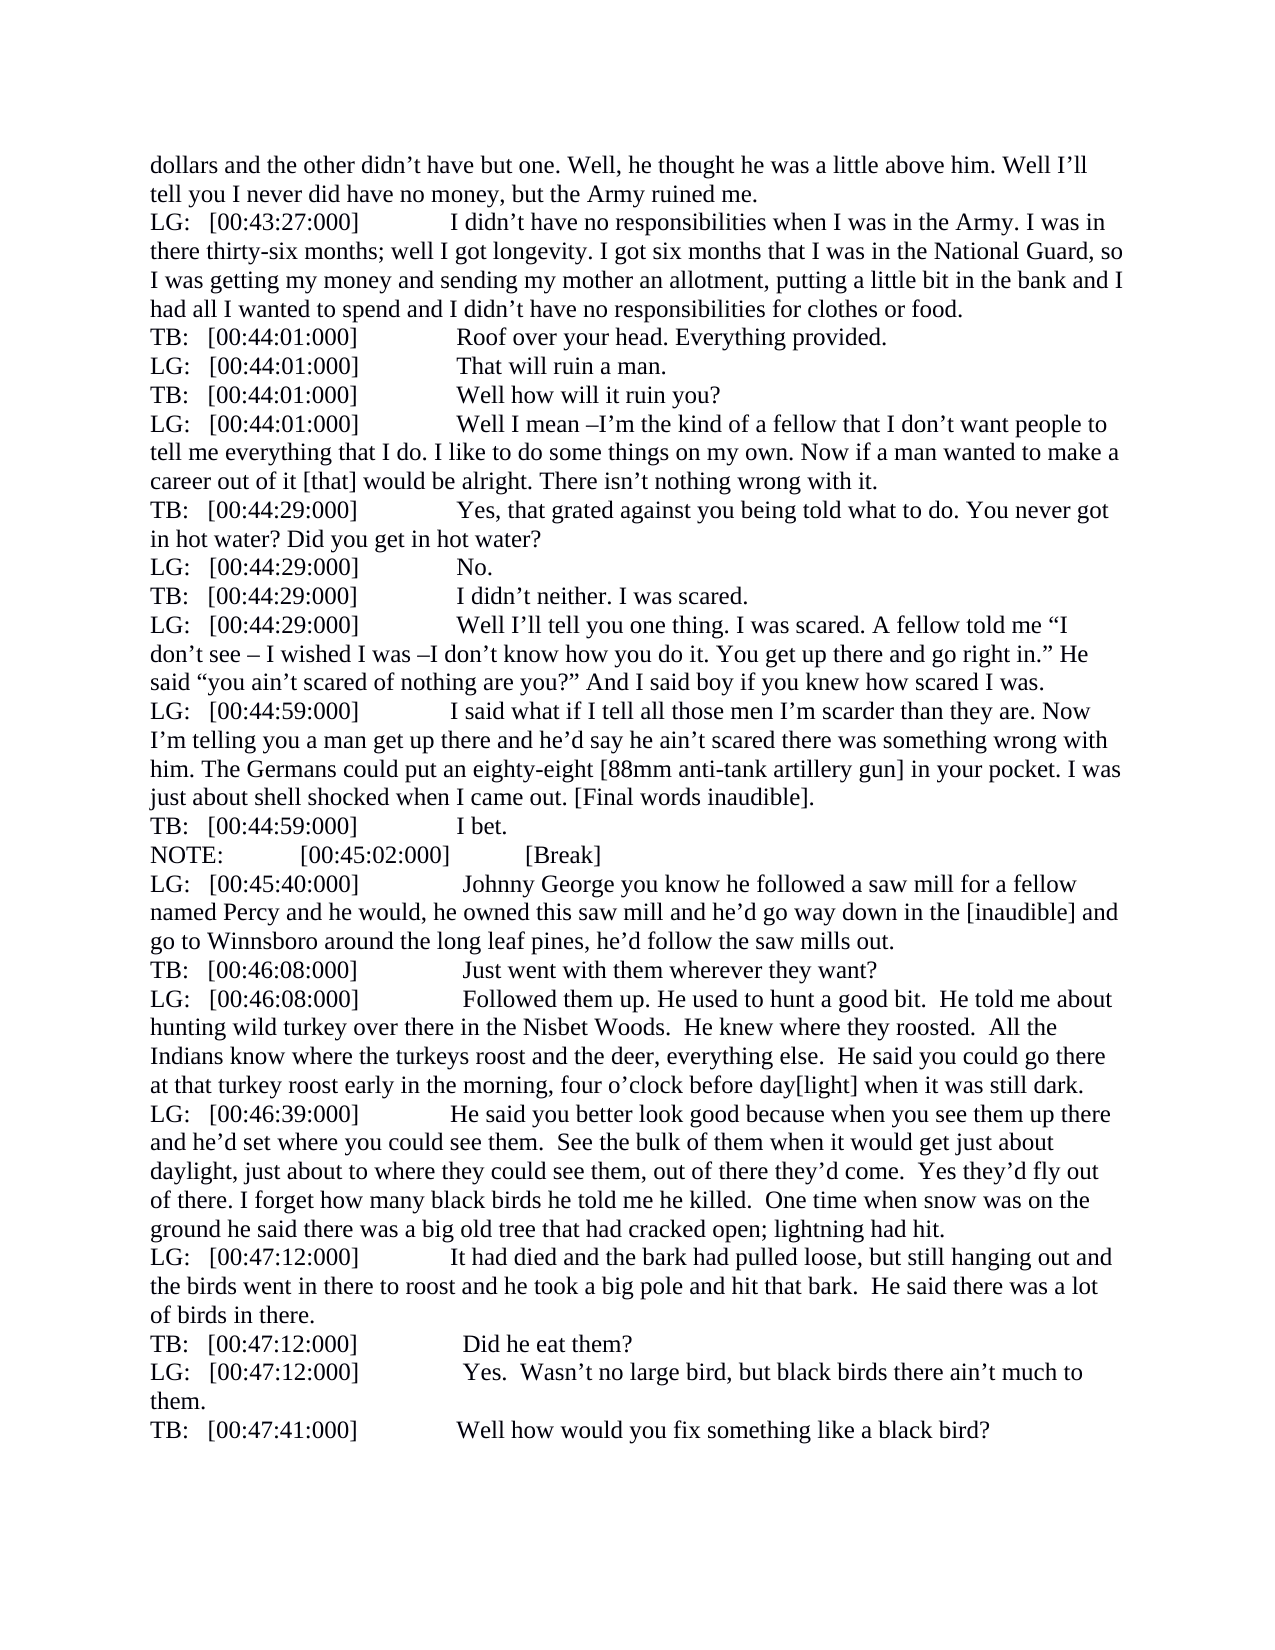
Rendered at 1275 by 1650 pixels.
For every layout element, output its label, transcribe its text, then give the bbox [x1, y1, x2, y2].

text TB: [00:47:41:000] Well how would you fix something like a black bird? [150, 1415, 1125, 1444]
text LG: [00:44:59:000] I said what if I tell all those men I’m scarder than they are. Now I’m telling you a man get up there and he’d say he ain’t scared there was something wrong with him. The Germans could put an eighty-eight [88mm anti-tank artillery gun] in your pocket. I was just about shell shocked when I came out. [Final words inaudible]. [150, 696, 1125, 811]
text LG: [00:44:01:000] That will ruin a man. [150, 351, 1125, 380]
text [150, 150, 1125, 207]
text TB: [00:44:59:000] I bet. [150, 811, 1125, 840]
text LG: [00:47:12:000] Yes. Wasn’t no large bird, but black birds there ain’t much to them. [150, 1357, 1125, 1415]
text TB: [00:46:08:000] Just went with them wherever they want? [150, 955, 1125, 984]
text TB: [00:44:29:000] I didn’t neither. I was scared. [150, 581, 1125, 610]
text TB: [00:44:29:000] Yes, that grated against you being told what to do. You never got in hot water? Did you get in hot water? [150, 495, 1125, 552]
text NOTE: [00:45:02:000] [Break] [150, 840, 1125, 869]
text TB: [00:44:01:000] Roof over your head. Everything provided. [150, 322, 1125, 351]
text LG: [00:44:29:000] Well I’ll tell you one thing. I was scared. A fellow told me “I don’t see – I wished I was –I don’t know how you do it. You get up there and go right in.” He said “you ain’t scared of nothing are you?” And I said boy if you knew how scared I was. [150, 610, 1125, 696]
text LG: [00:46:39:000] He said you better look good because when you see them up there and he’d set where you could see them. See the bulk of them when it would get just about daylight, just about to where they could see them, out of there they’d come. Yes they’d fly out of there. I forget how many black birds he told me he killed. One time when snow was on the ground he said there was a big old tree that had cracked open; lightning had hit. [150, 1099, 1125, 1242]
text LG: [00:44:01:000] Well I mean –I’m the kind of a fellow that I don’t want people to tell me everything that I do. I like to do some things on my own. Now if a man wanted to make a career out of it [that] would be alright. There isn’t nothing wrong with it. [150, 409, 1125, 495]
text TB: [00:47:12:000] Did he eat them? [150, 1329, 1125, 1357]
text LG: [00:44:29:000] No. [150, 552, 1125, 581]
text LG: [00:46:08:000] Followed them up. He used to hunt a good bit. He told me about hunting wild turkey over there in the Nisbet Woods. He knew where they roosted. All the Indians know where the turkeys roost and the deer, everything else. He said you could go there at that turkey roost early in the morning, four o’clock before day[light] when it was still dark. [150, 984, 1125, 1099]
text LG: [00:47:12:000] It had died and the bark had pulled loose, but still hanging out and the birds went in there to roost and he took a big pole and hit that bark. He said there was a lot of birds in there. [150, 1242, 1125, 1329]
text LG: [00:45:40:000] Johnny George you know he followed a saw mill for a fellow named Percy and he would, he owned this saw mill and he’d go way down in the [inaudible] and go to Winnsboro around the long leaf pines, he’d follow the saw mills out. [150, 869, 1125, 955]
text LG: [00:43:27:000] I didn’t have no responsibilities when I was in the Army. I was in there thirty-six months; well I got longevity. I got six months that I was in the National Guard, so I was getting my money and sending my mother an allotment, putting a little bit in the bank and I had all I wanted to spend and I didn’t have no responsibilities for clothes or food. [150, 207, 1125, 322]
text TB: [00:44:01:000] Well how will it ruin you? [150, 380, 1125, 409]
